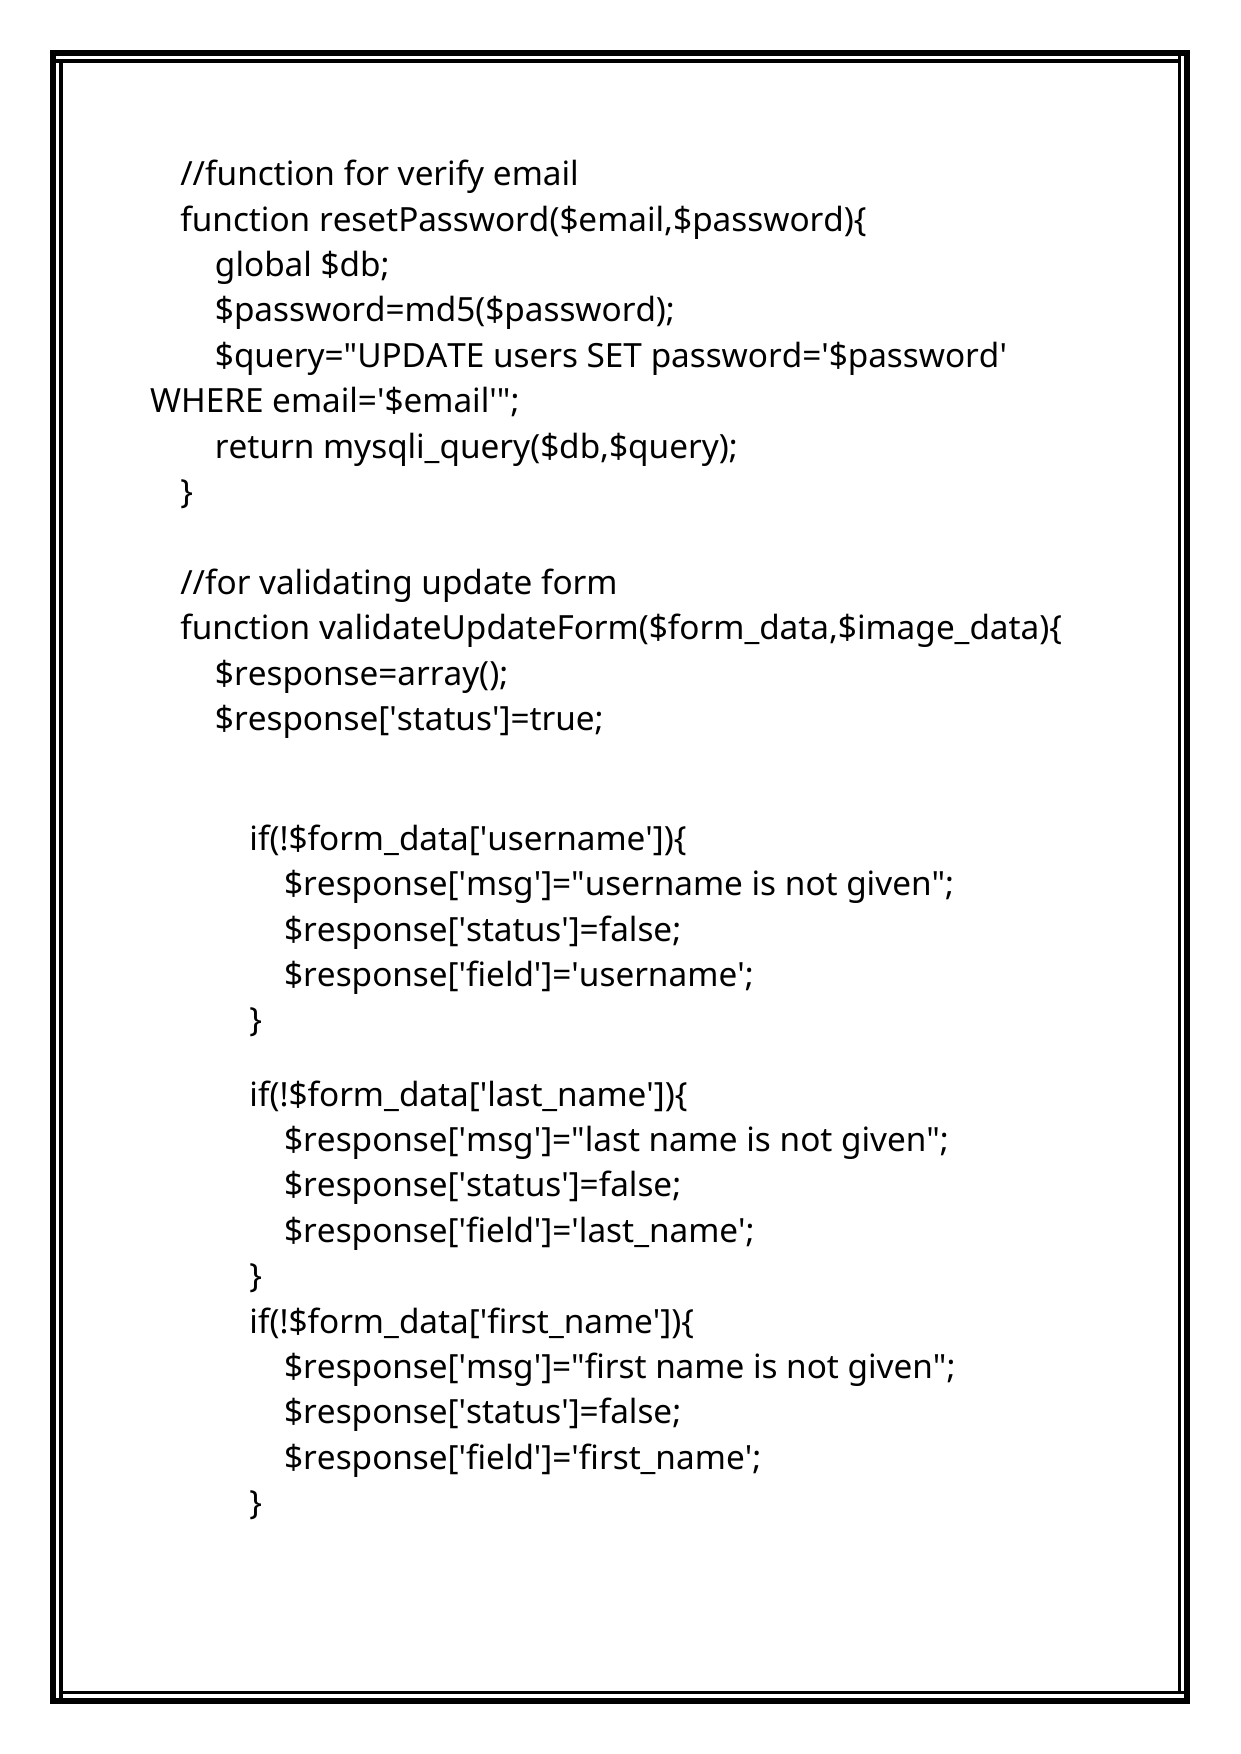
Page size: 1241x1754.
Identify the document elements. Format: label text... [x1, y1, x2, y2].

text if(!$form_data['username']){ [150, 814, 1090, 860]
text } [150, 468, 1090, 513]
text $response['status']=true; [150, 695, 1090, 740]
text $password=md5($password); [150, 286, 1090, 332]
text global $db; [150, 241, 1090, 286]
text $response['status']=false; [150, 1388, 1090, 1434]
text $response['msg']="first name is not given"; [150, 1343, 1090, 1388]
text $response['status']=false; [150, 1161, 1090, 1207]
text } [150, 1479, 1090, 1524]
text } [150, 1252, 1090, 1297]
text //function for verify email [150, 150, 1090, 195]
text $response['status']=false; [150, 905, 1090, 951]
text function validateUpdateForm($form_data,$image_data){ [150, 604, 1090, 649]
text if(!$form_data['first_name']){ [150, 1297, 1090, 1343]
text $response['field']='last_name'; [150, 1207, 1090, 1252]
text function resetPassword($email,$password){ [150, 195, 1090, 241]
text if(!$form_data['last_name']){ [150, 1070, 1090, 1116]
text $response['field']='username'; [150, 951, 1090, 996]
text $query="UPDATE users SET password='$password' WHERE email='$email'"; [150, 332, 1090, 422]
text $response['msg']="last name is not given"; [150, 1116, 1090, 1161]
text //for validating update form [150, 559, 1090, 604]
text return mysqli_query($db,$query); [150, 422, 1090, 468]
text $response['msg']="username is not given"; [150, 860, 1090, 905]
text $response=array(); [150, 649, 1090, 695]
text } [150, 996, 1090, 1042]
text $response['field']='first_name'; [150, 1434, 1090, 1479]
